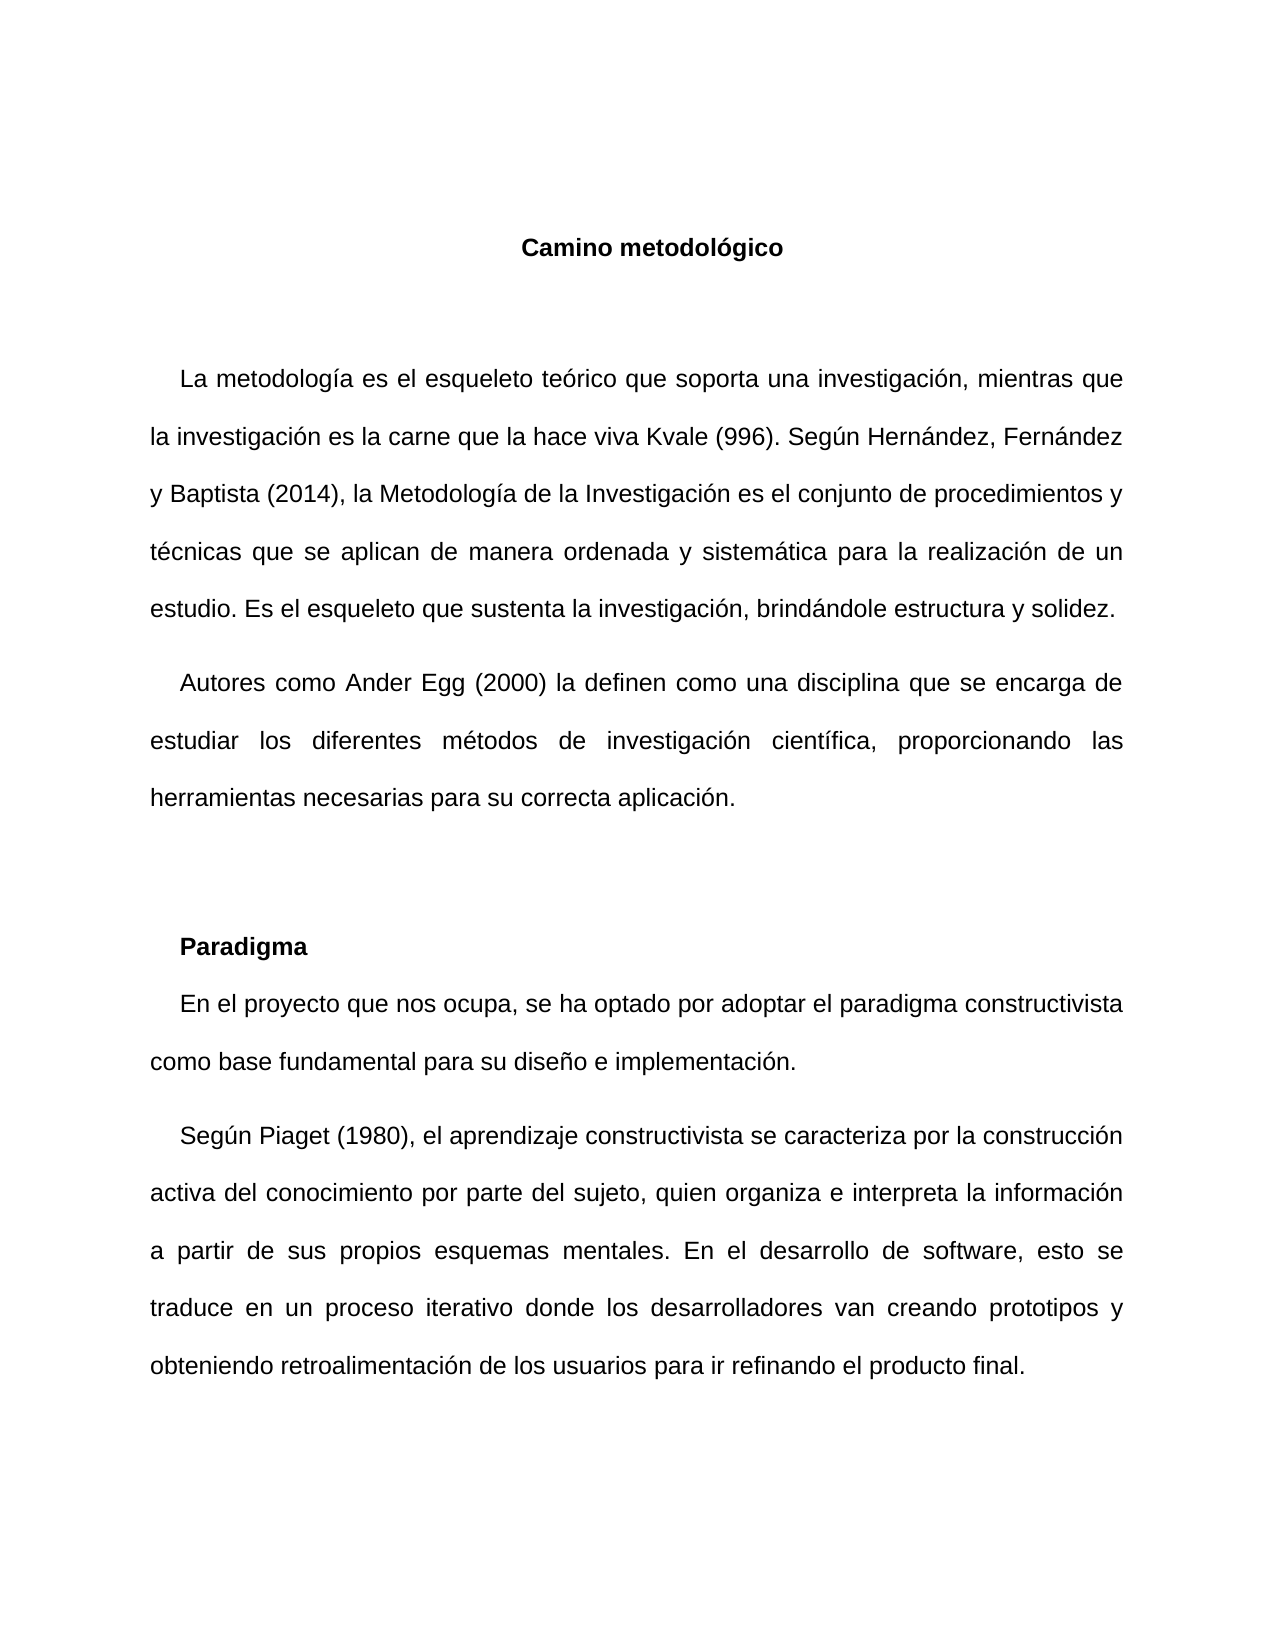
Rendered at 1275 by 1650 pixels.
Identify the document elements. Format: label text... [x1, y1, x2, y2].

text Según Piaget (1980), el aprendizaje constructivista se caracteriza por la construcción activa del conocimiento por parte del sujeto, quien organiza e interpreta la información a partir de sus propios esquemas mentales. En el desarrollo de software, esto se traduce en un proceso iterativo donde los desarrolladores van creando prototipos y obteniendo retroalimentación de los usuarios para ir refinando el producto final. [150, 1121, 1125, 1379]
subtitle Camino metodológico [150, 232, 1125, 261]
subtitle Paradigma [150, 932, 1125, 960]
text Autores como Ander Egg (2000) la definen como una disciplina que se encarga de estudiar los diferentes métodos de investigación científica, proporcionando las herramientas necesarias para su correcta aplicación. [150, 668, 1125, 812]
text En el proyecto que nos ocupa, se ha optado por adoptar el paradigma constructivista como base fundamental para su diseño e implementación. [150, 989, 1125, 1075]
text La metodología es el esqueleto teórico que soporta una investigación, mientras que la investigación es la carne que la hace viva Kvale (996). Según Hernández, Fernández y Baptista (2014), la Metodología de la Investigación es el conjunto de procedimientos y técnicas que se aplican de manera ordenada y sistemática para la realización de un estudio. Es el esqueleto que sustenta la investigación, brindándole estructura y solidez. [150, 364, 1125, 623]
